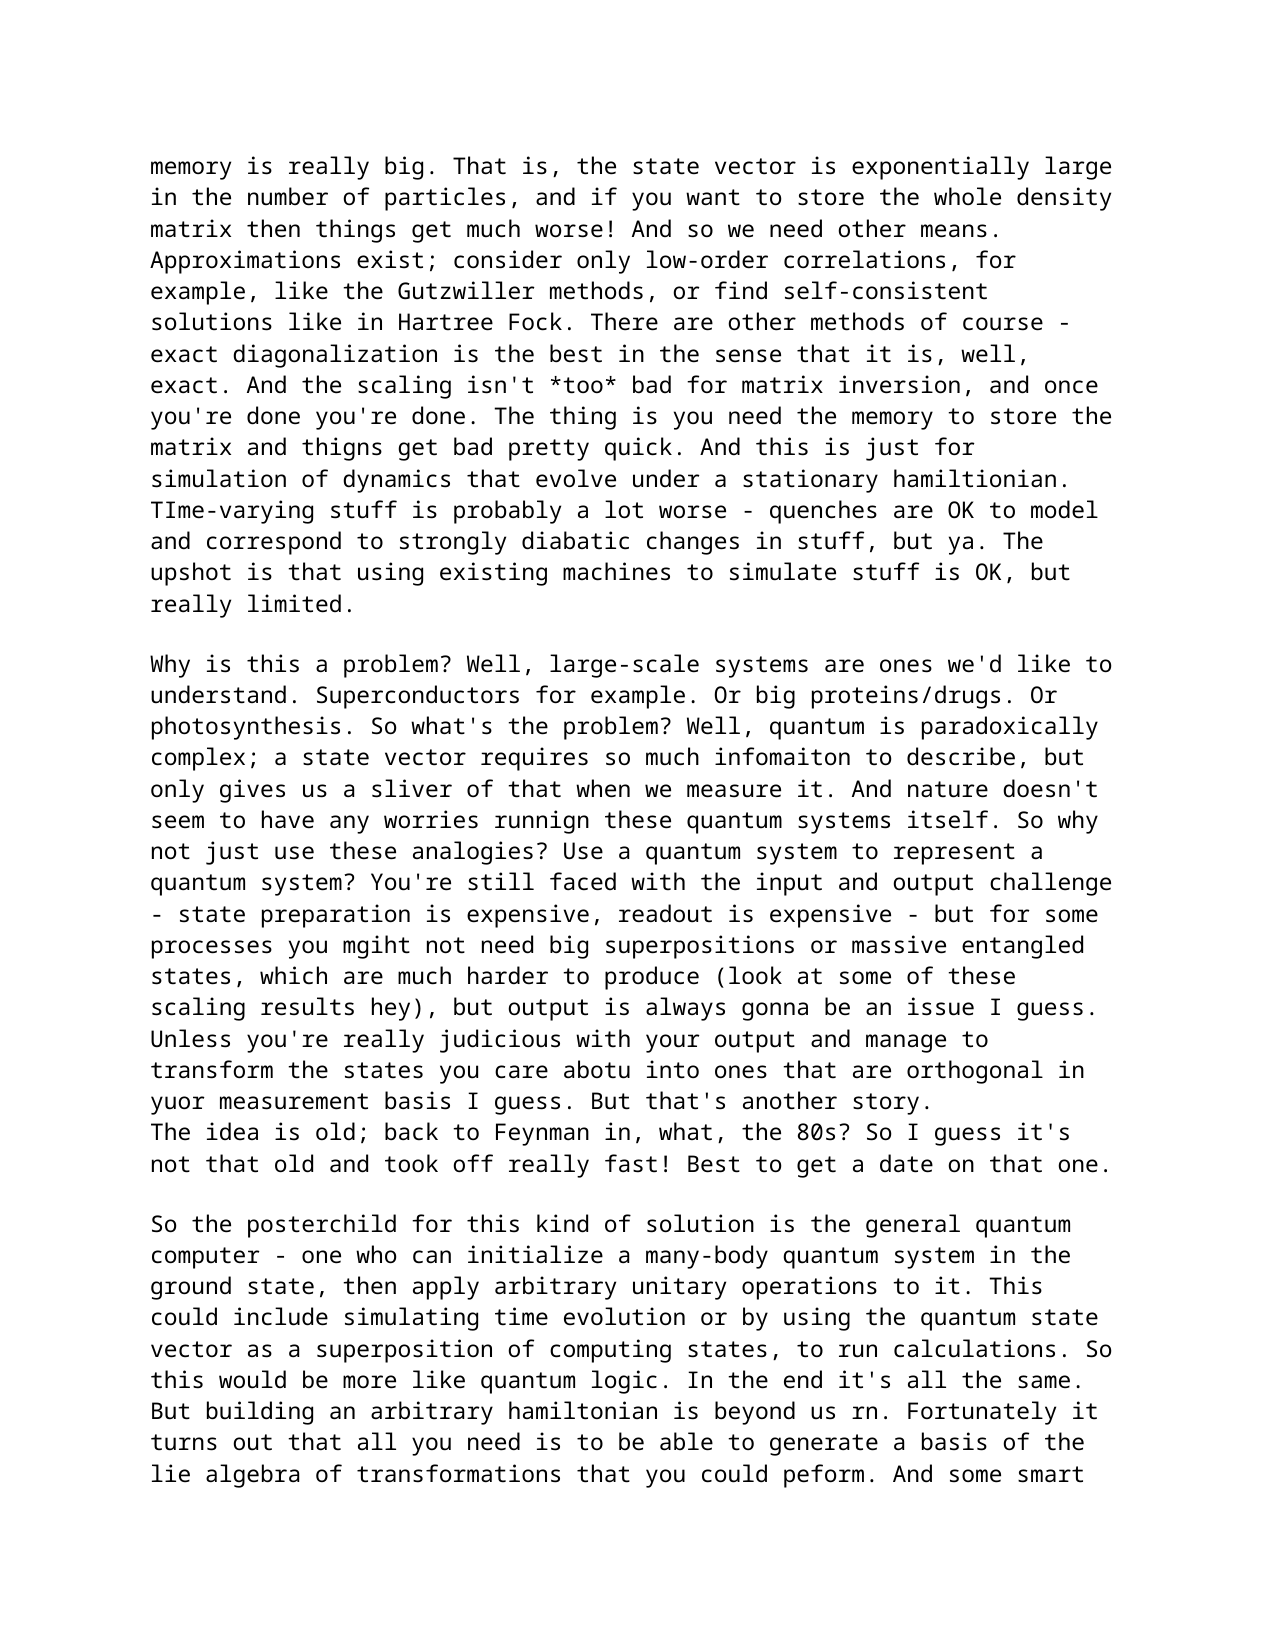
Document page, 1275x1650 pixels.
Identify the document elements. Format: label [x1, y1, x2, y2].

text [150, 150, 1125, 1489]
